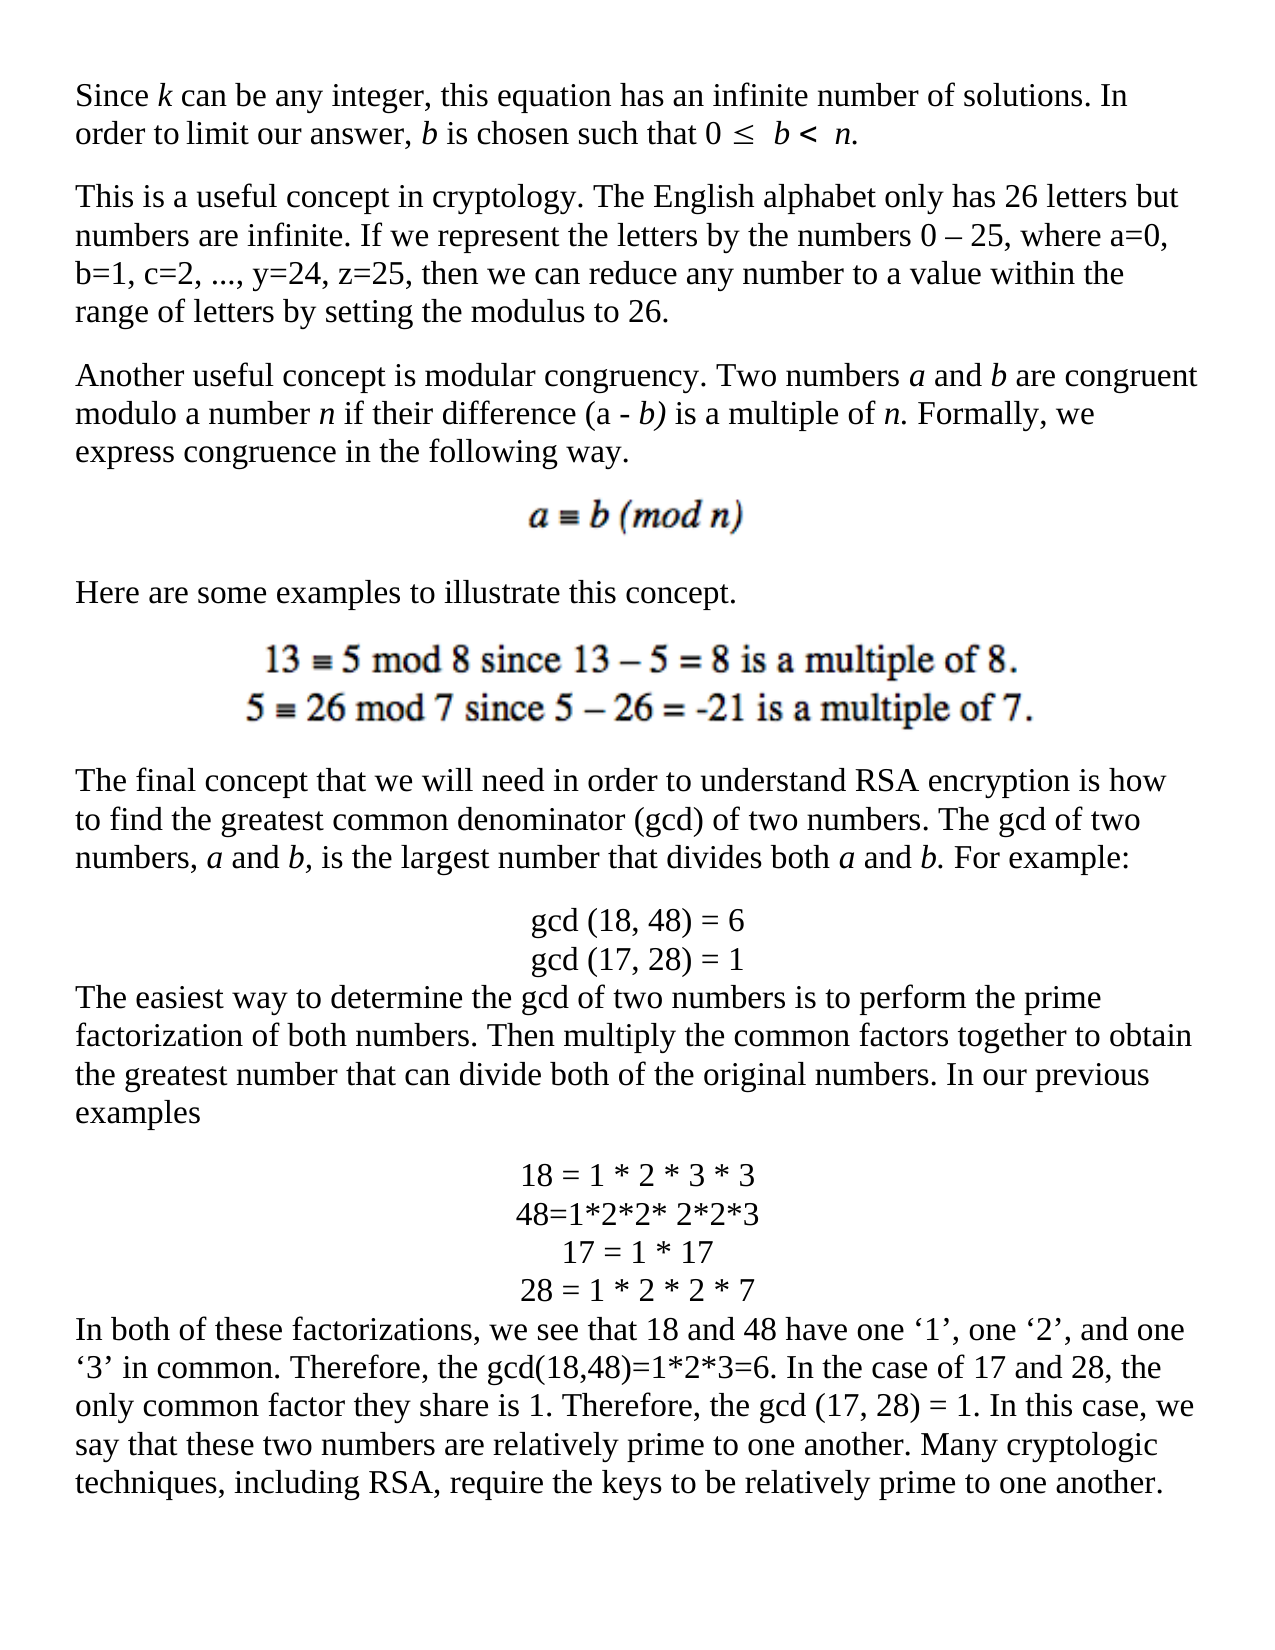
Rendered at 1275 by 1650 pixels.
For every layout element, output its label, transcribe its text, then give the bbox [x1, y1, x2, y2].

text 48=1*2*2* 2*2*3 [75, 1194, 1200, 1232]
text In both of these factorizations, we see that 18 and 48 have one ‘1’, one ‘2’, and one ‘3’ in common. Therefore, the gcd(18,48)=1*2*3=6. In the case of 17 and 28, the only common factor they share is 1. Therefore, the gcd (17, 28) = 1. In this case, we say that these two numbers are relatively prime to one another. Many cryptologic techniques, including RSA, require the keys to be relatively prime to one another. [75, 1309, 1200, 1500]
text Another useful concept is modular congruency. Two numbers a and b are congruent modulo a number n if their difference (a - b) is a multiple of n. Formally, we express congruence in the following way. [75, 355, 1200, 470]
text This is a useful concept in cryptology. The English alphabet only has 26 letters but numbers are infinite. If we represent the letters by the numbers 0 – 25, where a=0, b=1, c=2, ..., y=24, z=25, then we can reduce any number to a value within the range of letters by setting the modulus to 26. [75, 177, 1200, 330]
text gcd (18, 48) = 6 [75, 900, 1200, 939]
text The final concept that we will need in order to understand RSA encryption is how to find the greatest common denominator (gcd) of two numbers. The gcd of two numbers, a and b, is the largest number that divides both a and b. For example: [75, 760, 1200, 875]
text gcd (17, 28) = 1 [75, 939, 1200, 977]
text 28 = 1 * 2 * 2 * 7 [75, 1270, 1200, 1309]
picture [233, 635, 1042, 736]
text 17 = 1 * 17 [75, 1232, 1200, 1270]
text Since k can be any integer, this equation has an infinite number of solutions. In order to limit our answer, b is chosen such that 0 b n. [75, 75, 1200, 152]
text Here are some examples to illustrate this concept. [75, 572, 1200, 610]
text The easiest way to determine the gcd of two numbers is to perform the prime factorization of both numbers. Then multiply the common factors together to obtain the greatest number that can divide both of the original numbers. In our previous examples [75, 977, 1200, 1130]
picture [515, 495, 760, 547]
text 18 = 1 * 2 * 3 * 3 [75, 1155, 1200, 1194]
